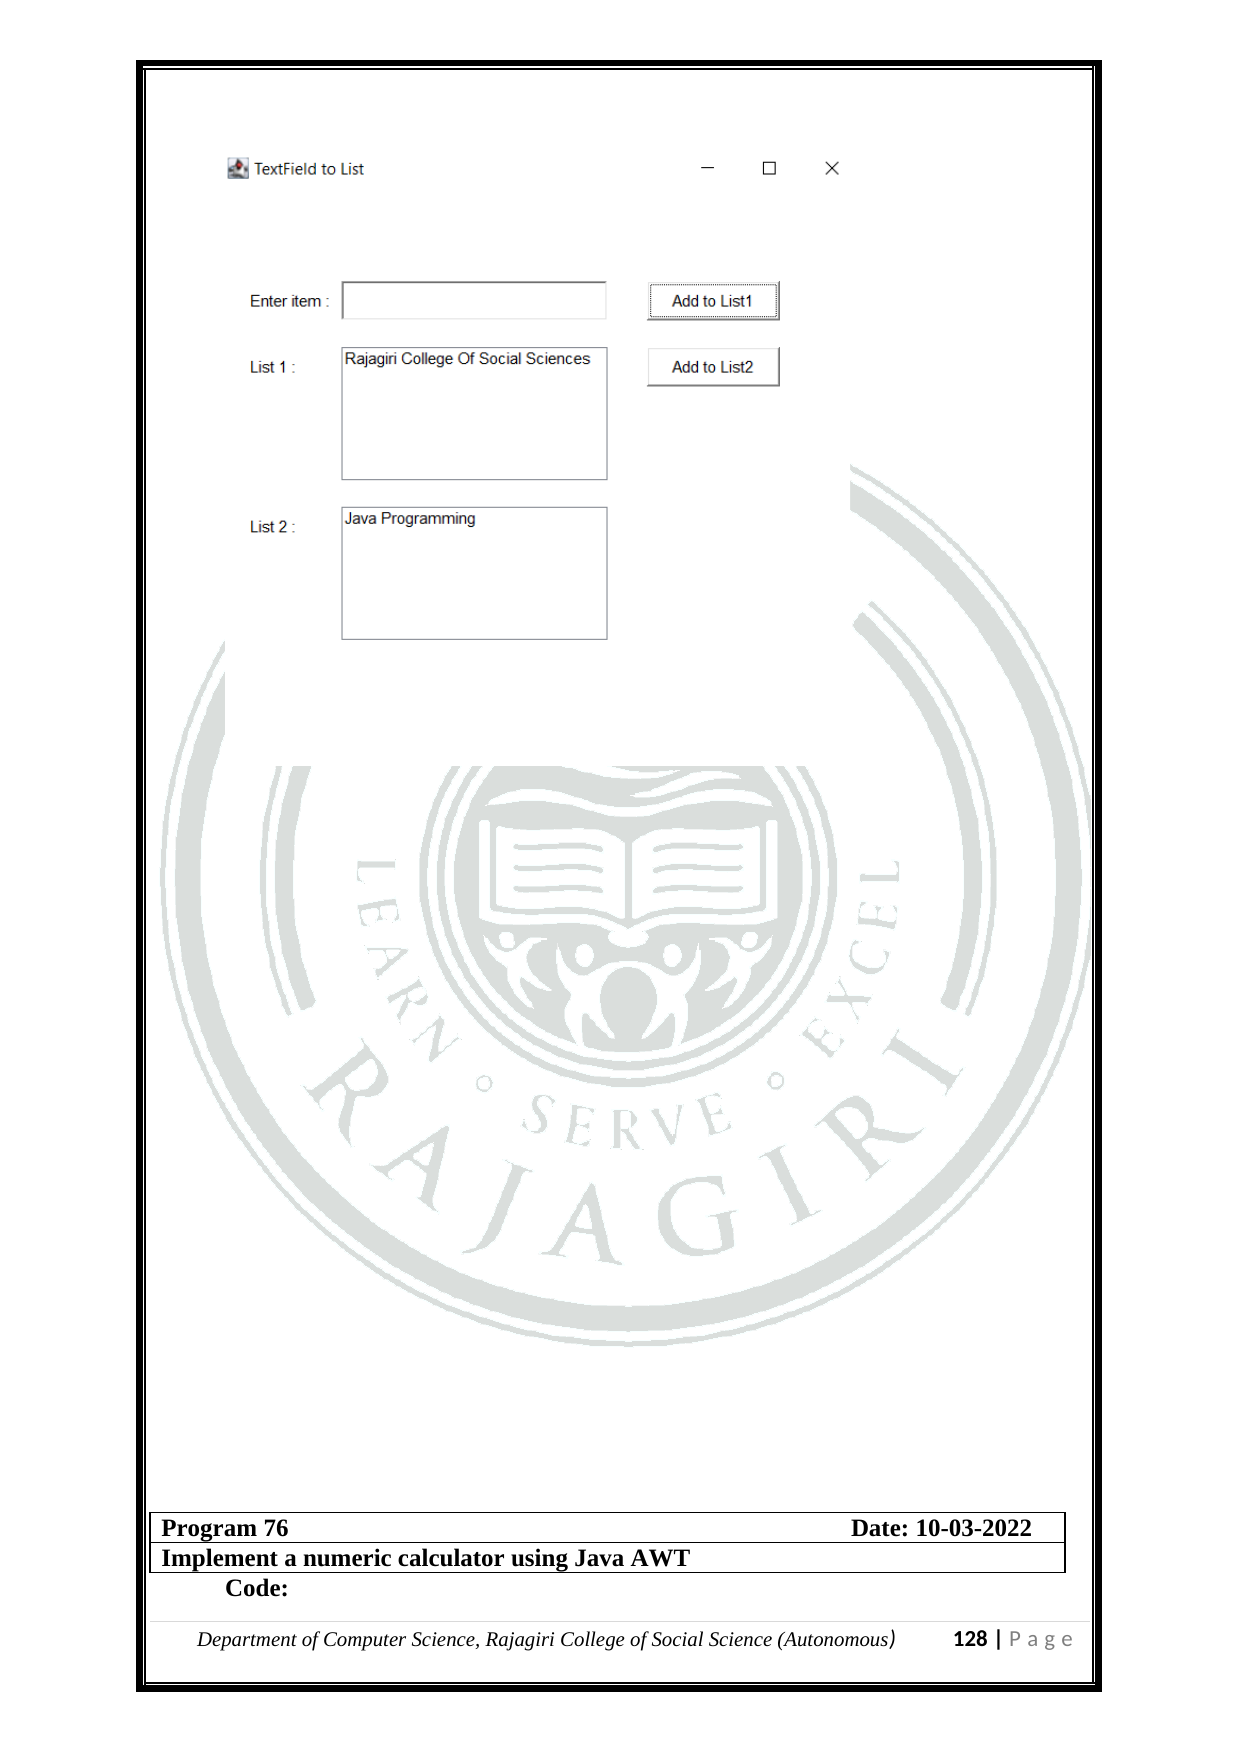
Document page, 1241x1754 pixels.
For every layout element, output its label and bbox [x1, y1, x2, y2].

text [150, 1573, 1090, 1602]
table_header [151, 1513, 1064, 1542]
picture [225, 150, 851, 766]
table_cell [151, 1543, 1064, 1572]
